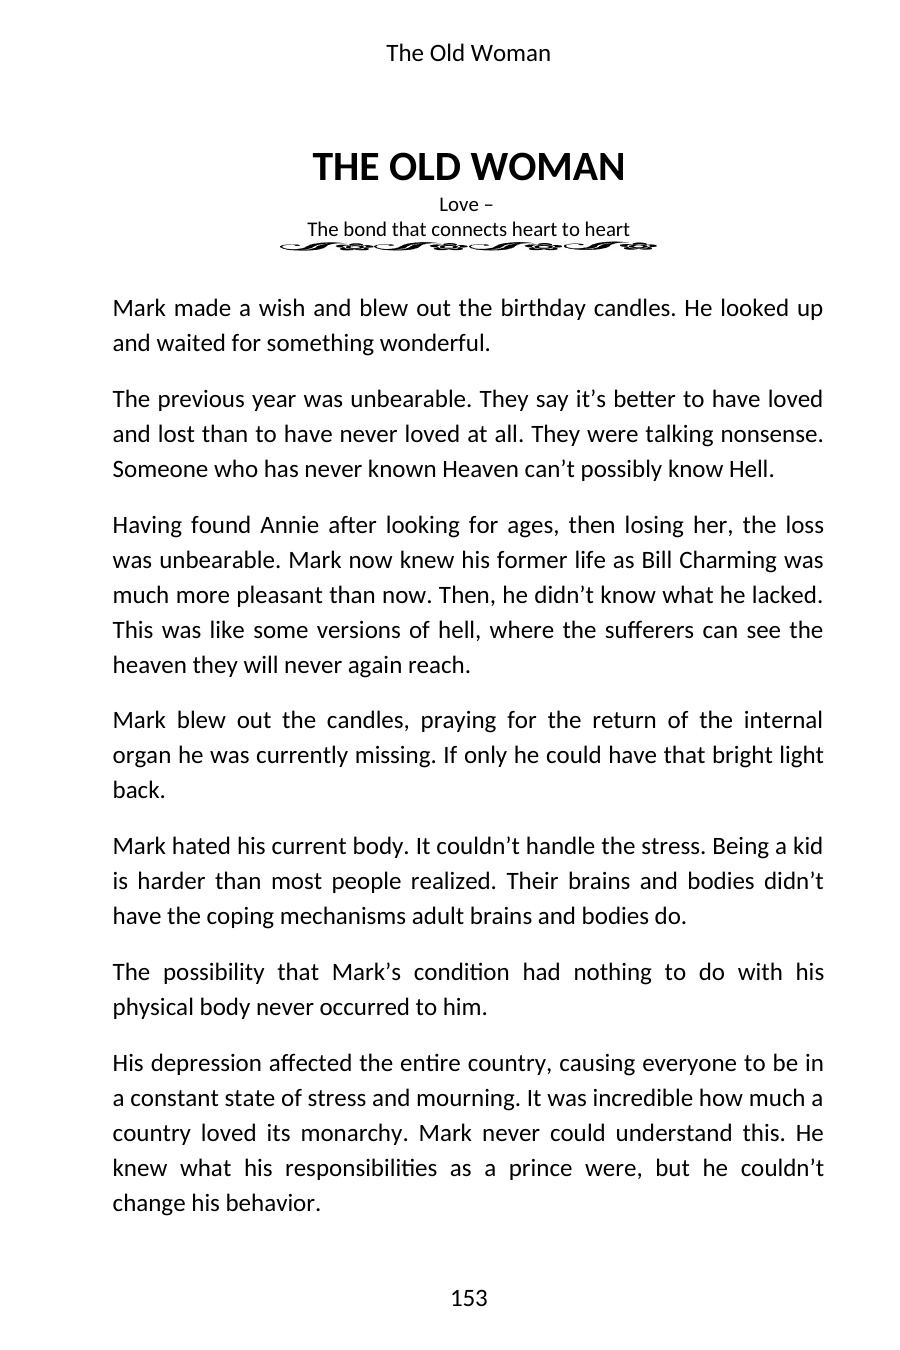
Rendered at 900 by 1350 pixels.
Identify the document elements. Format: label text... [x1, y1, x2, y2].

text Mark blew out the candles, praying for the return of the internal organ he was currently missing. If only he could have that bright light back. [112, 704, 825, 805]
text Mark hated his current body. It couldn’t handle the stress. Being a kid is harder than most people realized. Their brains and bodies didn’t have the coping mechanisms adult brains and bodies do. [112, 830, 825, 931]
text The previous year was unbearable. They say it’s better to have loved and lost than to have never loved at all. They were talking nonsense. Someone who has never known Heaven can’t possibly know Hell. [112, 383, 825, 483]
text Love – The bond that connects heart to heart [112, 191, 825, 267]
text Having found Annie after looking for ages, then losing her, the loss was unbearable. Mark now knew his former life as Bill Charming was much more pleasant than now. Then, he didn’t know what he lacked. This was like some versions of hell, where the sufferers can see the heaven they will never again reach. [112, 509, 825, 679]
text The possibility that Mark’s condition had nothing to do with his physical body never occurred to him. [112, 956, 825, 1022]
text His depression affected the entire country, causing everyone to be in a constant state of stress and mourning. It was incredible how much a country loved its monarchy. Mark never could understand this. He knew what his responsibilities as a prince were, but he couldn’t change his behavior. [112, 1047, 825, 1218]
text Mark made a wish and blew out the birthday candles. He looked up and waited for something wonderful. [112, 292, 825, 358]
picture [279, 241, 659, 251]
text The Old Woman [112, 140, 825, 191]
